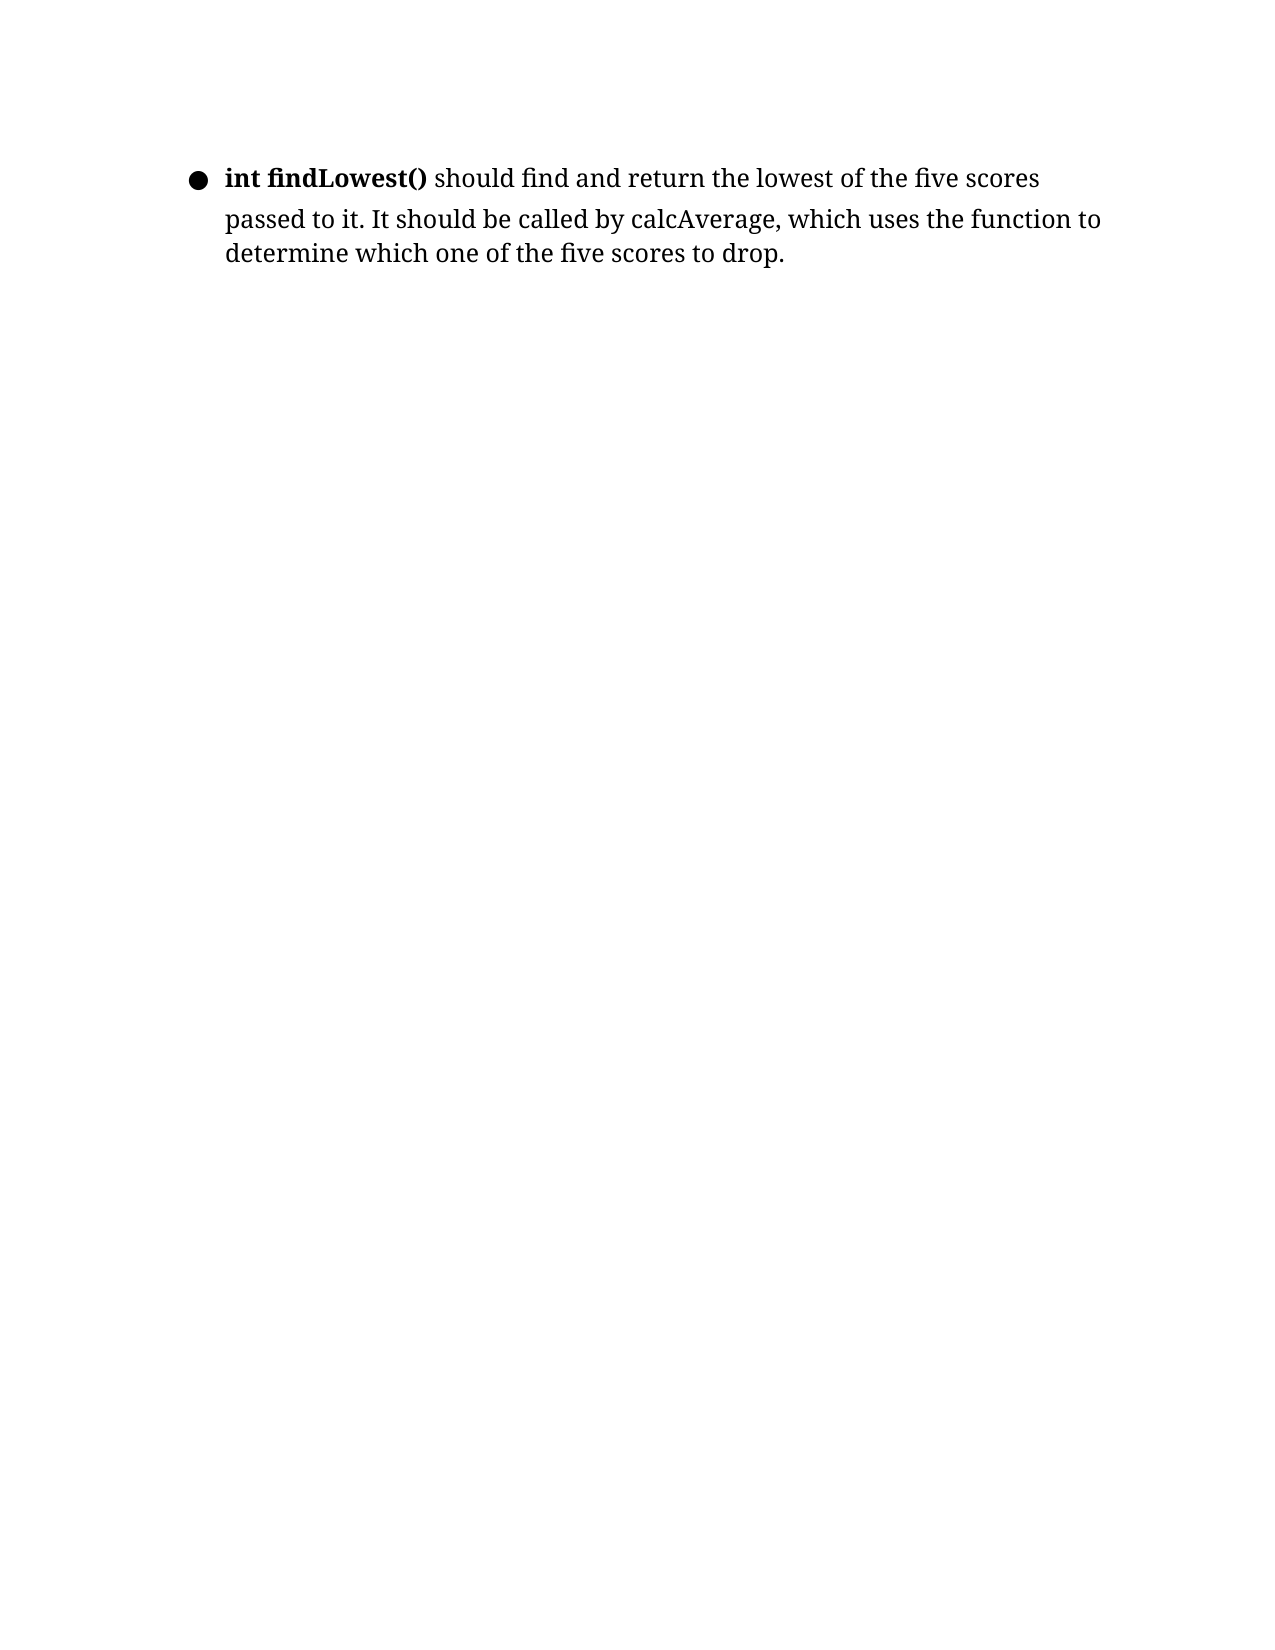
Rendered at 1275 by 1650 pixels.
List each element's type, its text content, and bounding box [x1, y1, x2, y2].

list int findLowest() should find and return the lowest of the five scores passed to it. It should be called by calcAverage, which uses the function to determine which one of the five scores to drop. [187, 150, 1125, 269]
